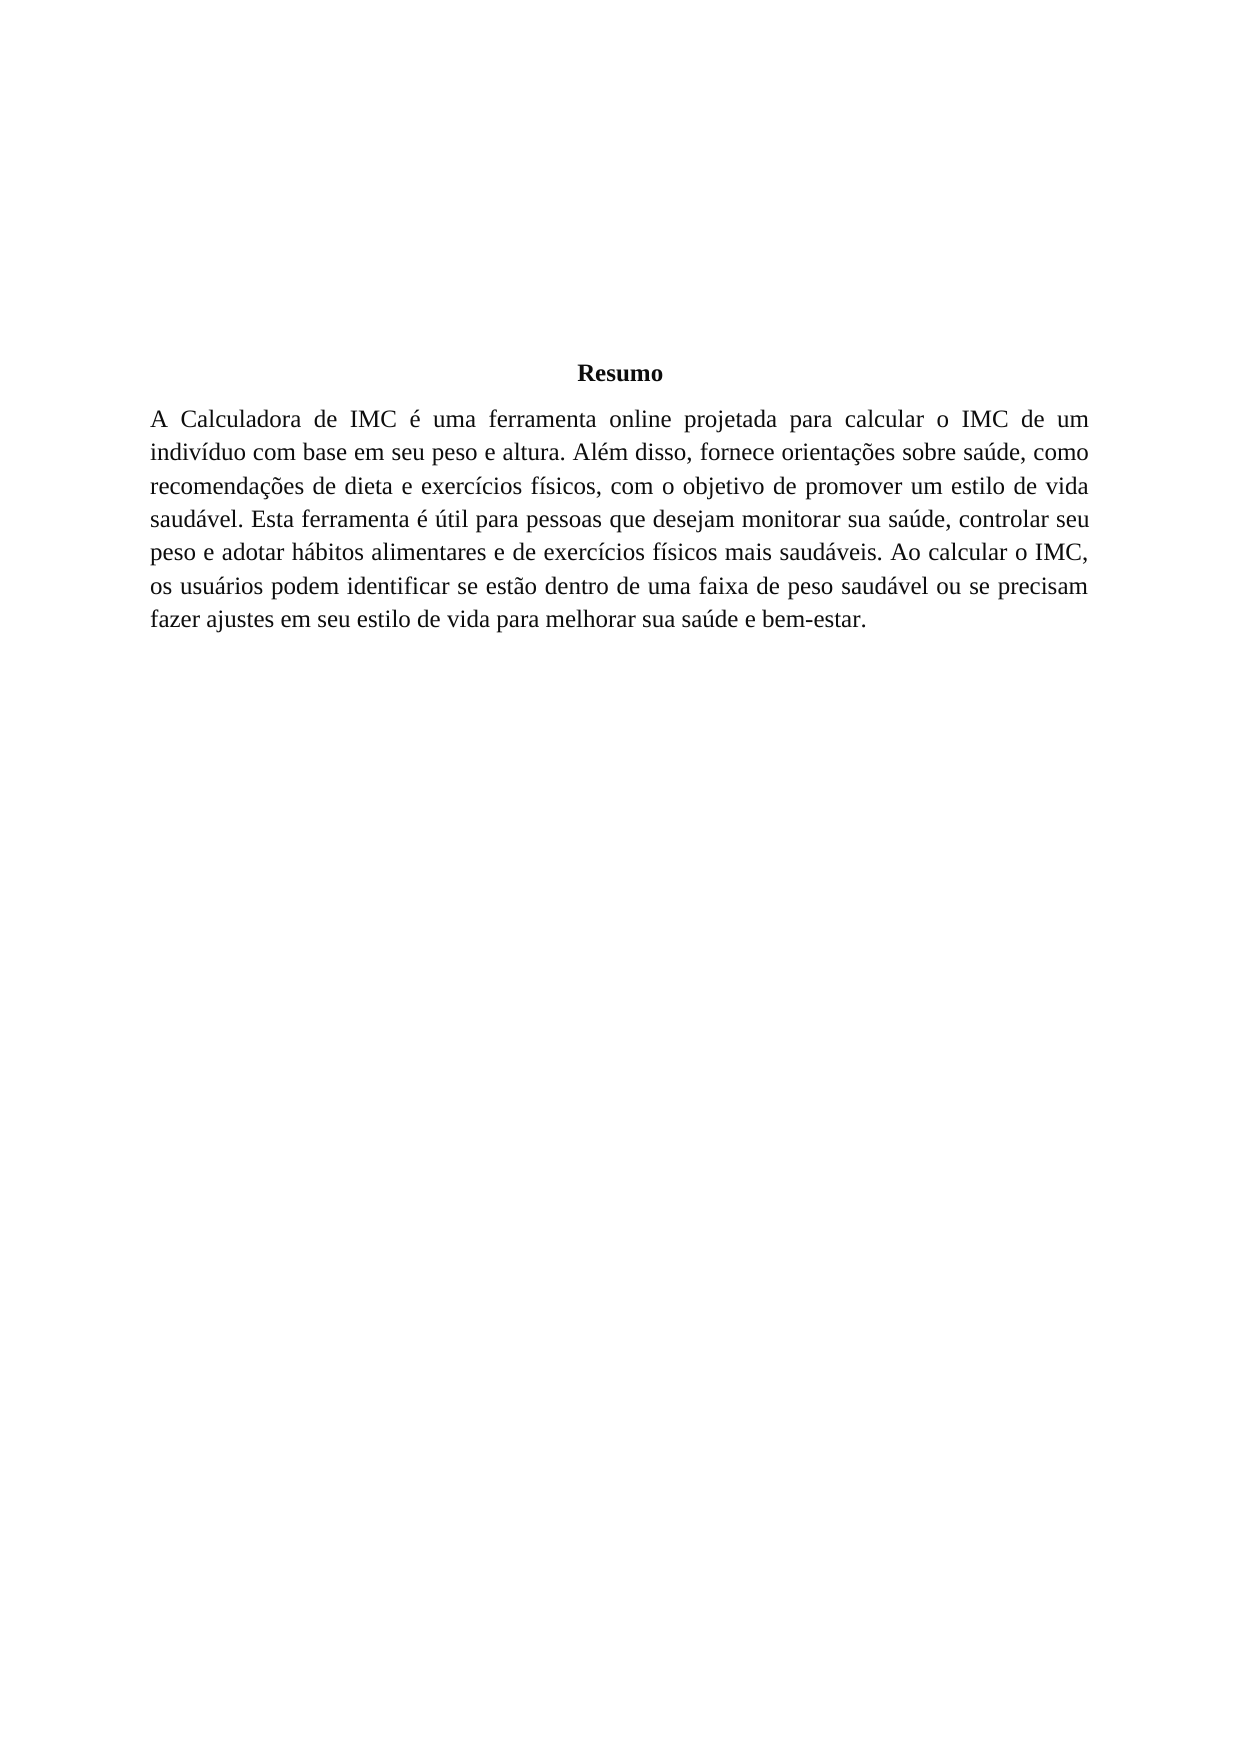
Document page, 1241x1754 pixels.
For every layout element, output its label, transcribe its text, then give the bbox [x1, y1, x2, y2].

text A Calculadora de IMC é uma ferramenta online projetada para calcular o IMC de um indivíduo com base em seu peso e altura. Além disso, fornece orientações sobre saúde, como recomendações de dieta e exercícios físicos, com o objetivo de promover um estilo de vida saudável. Esta ferramenta é útil para pessoas que desejam monitorar sua saúde, controlar seu peso e adotar hábitos alimentares e de exercícios físicos mais saudáveis. Ao calcular o IMC, os usuários podem identificar se estão dentro de uma faixa de peso saudável ou se precisam fazer ajustes em seu estilo de vida para melhorar sua saúde e bem-estar. [150, 404, 1090, 633]
subtitle Resumo [150, 358, 1090, 387]
